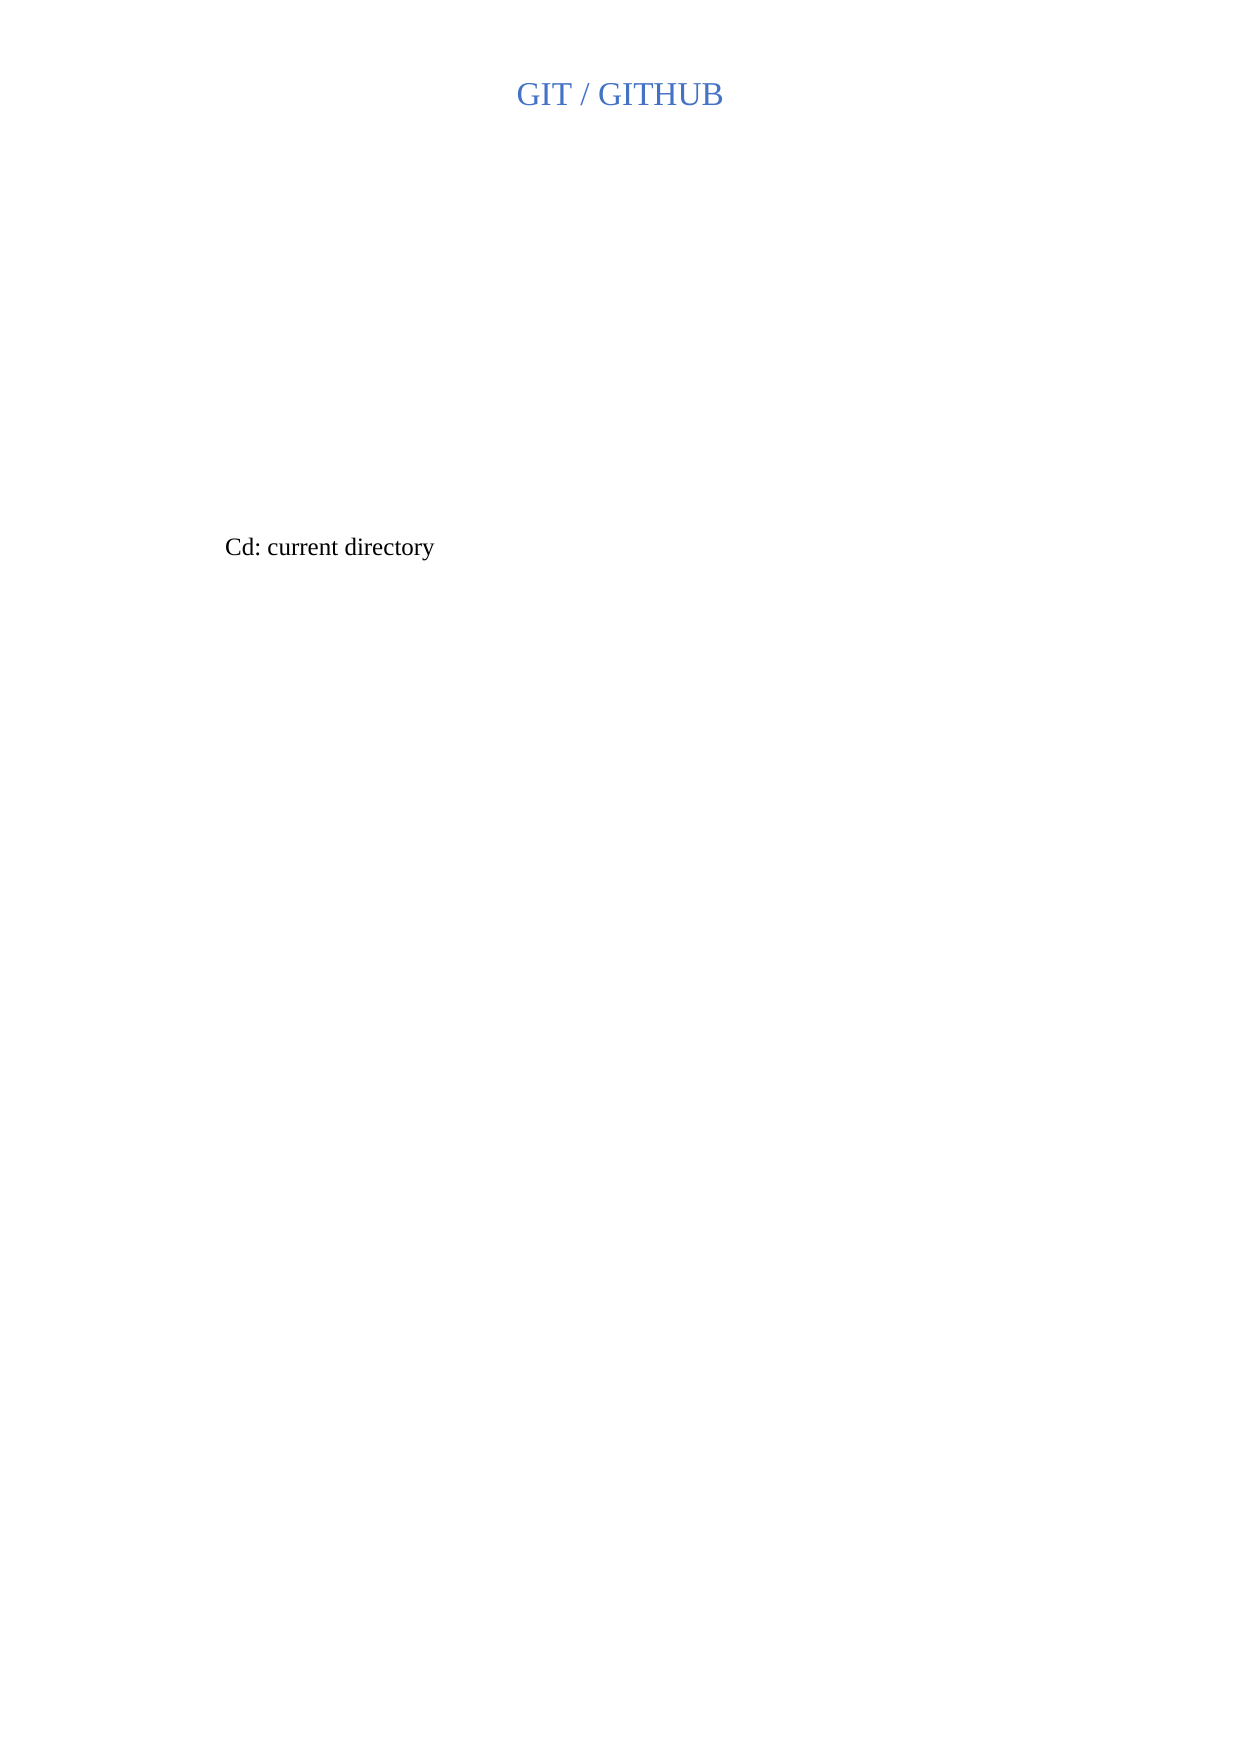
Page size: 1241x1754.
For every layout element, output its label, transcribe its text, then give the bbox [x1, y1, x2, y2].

text Cd: current directory [150, 532, 1090, 560]
